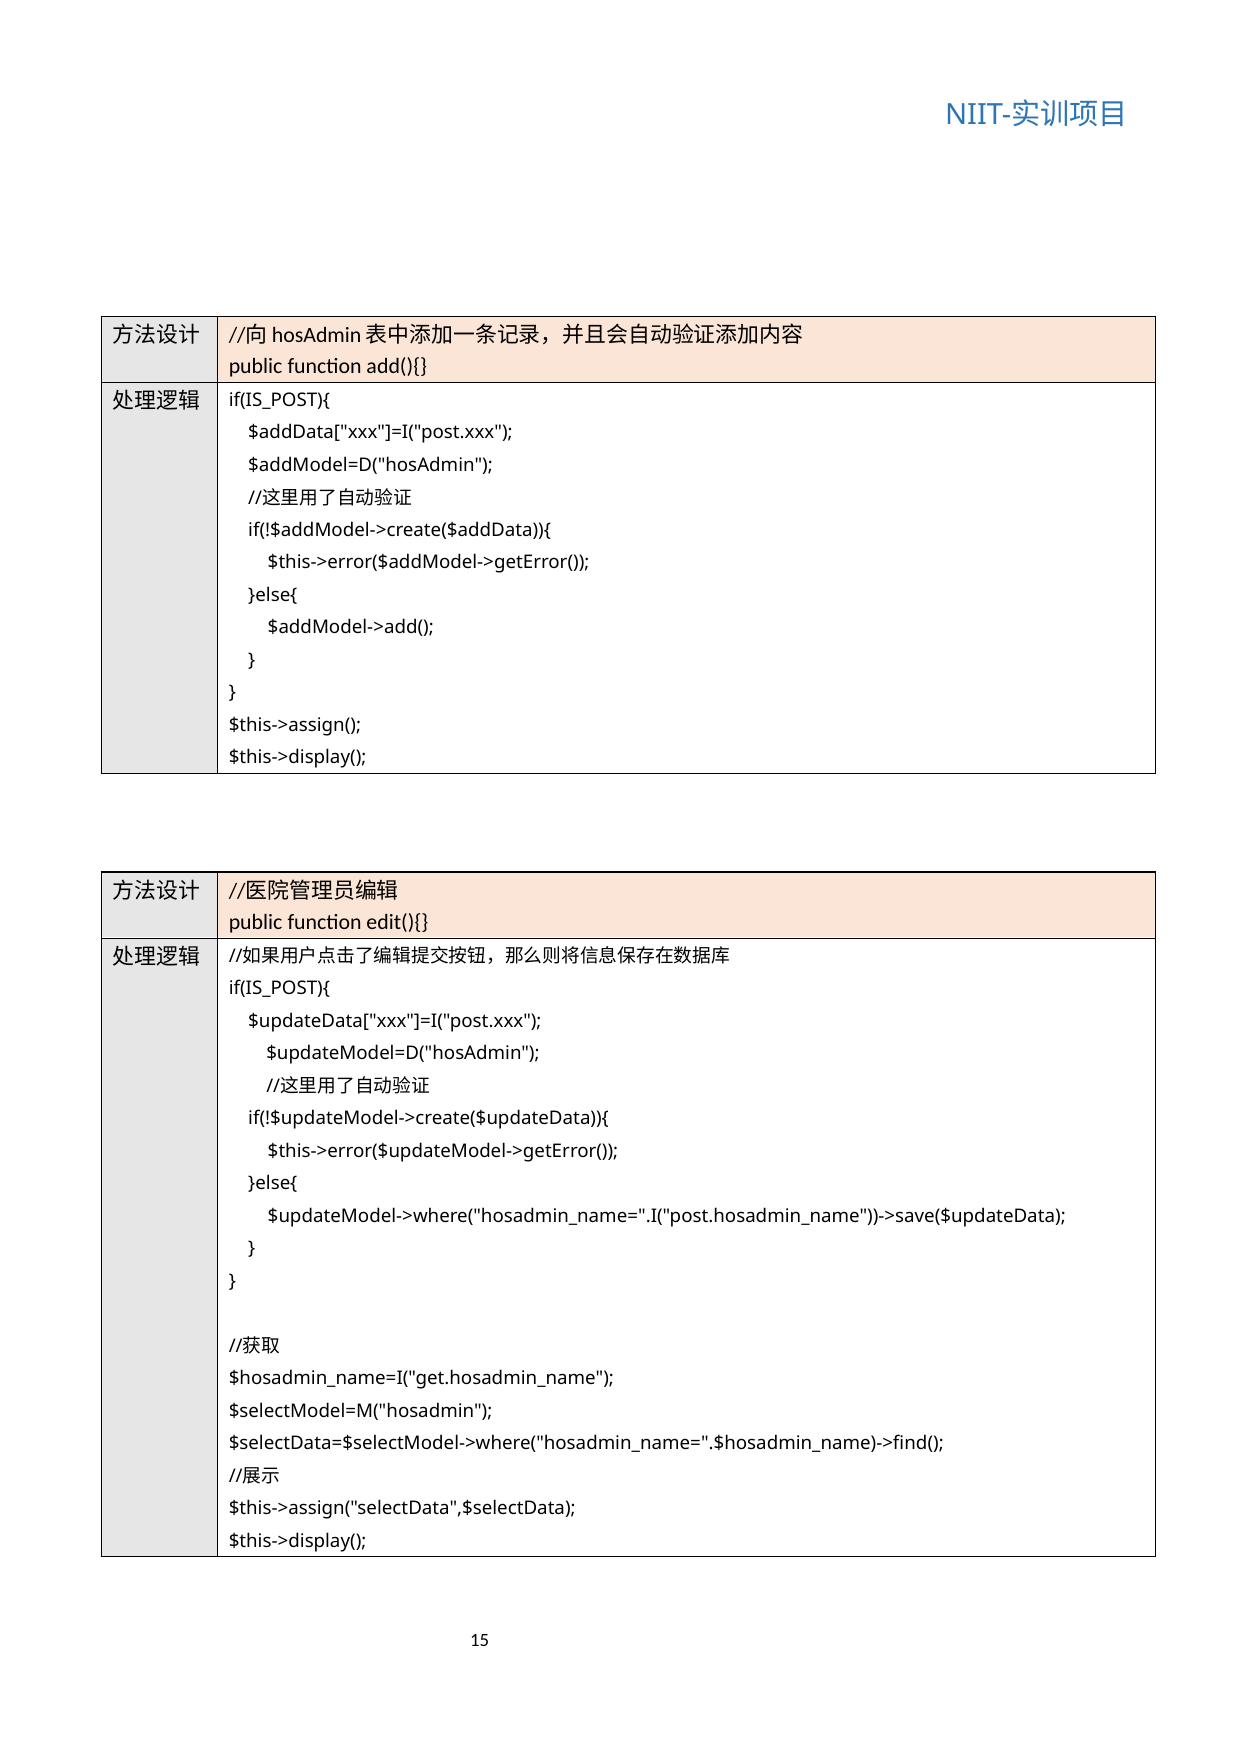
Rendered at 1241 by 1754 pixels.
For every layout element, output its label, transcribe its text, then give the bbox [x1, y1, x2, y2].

table_cell if(IS_POST){ $addData["xxx"]=I("post.xxx"); $addModel=D("hosAdmin"); //这里用了自动验证 if(!$addModel->create($addData)){ $this->error($addModel->getError()); }else{ $addModel->add(); } } $this->assign(); $this->display(); [218, 383, 1155, 773]
table_header 方法设计 [102, 873, 217, 937]
table_cell 处理逻辑 [102, 939, 217, 1556]
table_cell 处理逻辑 [102, 383, 217, 773]
table_cell //如果用户点击了编辑提交按钮，那么则将信息保存在数据库 if(IS_POST){ $updateData["xxx"]=I("post.xxx"); $updateModel=D("hosAdmin"); //这里用了自动验证 if(!$updateModel->create($updateData)){ $this->error($updateModel->getError()); }else{ $updateModel->where("hosadmin_name=".I("post.hosadmin_name"))->save($updateData); } } //获取 $hosadmin_name=I("get.hosadmin_name"); $selectModel=M("hosadmin"); $selectData=$selectModel->where("hosadmin_name=".$hosadmin_name)->find(); //展示 $this->assign("selectData",$selectData); $this->display(); [218, 939, 1155, 1556]
table_header //医院管理员编辑 public function edit(){} [218, 873, 1155, 937]
table_header //向hosAdmin表中添加一条记录，并且会自动验证添加内容 public function add(){} [218, 317, 1155, 382]
table_header 方法设计 [102, 317, 217, 382]
